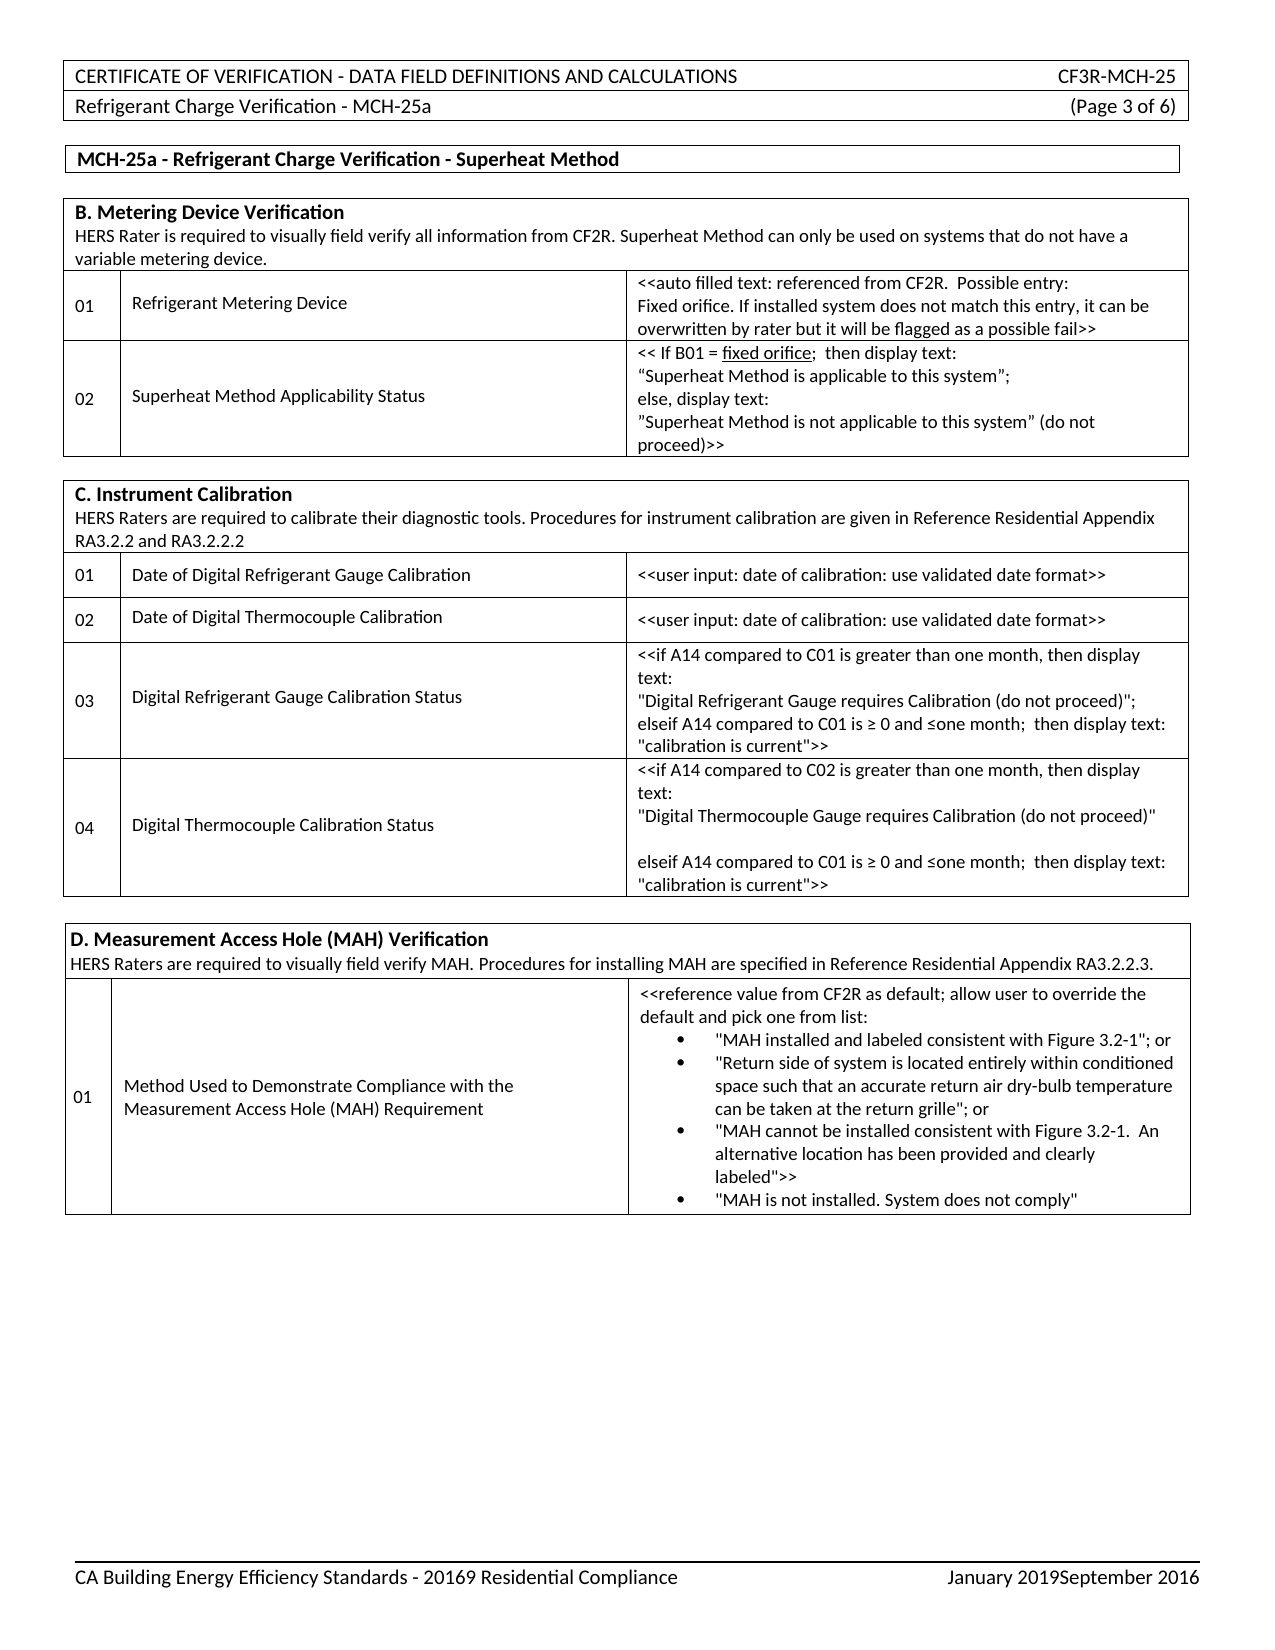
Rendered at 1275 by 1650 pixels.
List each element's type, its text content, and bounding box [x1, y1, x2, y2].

table_cell 01 [66, 979, 111, 1214]
table_header C. Instrument Calibration HERS Raters are required to calibrate their diagnostic tools. Procedures for instrument calibration are given in Reference Residential Appendix RA3.2.2 and RA3.2.2.2 [64, 481, 1188, 552]
table_cell <<if A14 compared to C01 is greater than one month, then display text: "Digital Refrigerant Gauge requires Calibration (do not proceed)"; elseif A14 compared to C01 is ≥ 0 and ≤one month; then display text: "calibration is current">> [627, 643, 1188, 758]
table_cell Date of Digital Thermocouple Calibration [121, 598, 626, 642]
table_cell << If B01 = fixed orifice; then display text: “Superheat Method is applicable to this system”; else, display text: ”Superheat Method is not applicable to this system” (do not proceed)>> [627, 341, 1188, 456]
table_cell 01 [64, 553, 120, 597]
table_cell <<user input: date of calibration: use validated date format>> [627, 598, 1188, 642]
table_cell 03 [64, 643, 120, 758]
table_cell <<user input: date of calibration: use validated date format>> [627, 553, 1188, 597]
table_header B. Metering Device Verification HERS Rater is required to visually field verify all information from CF2R. Superheat Method can only be used on systems that do not have a variable metering device. [64, 199, 1188, 270]
table_cell Refrigerant Metering Device [121, 271, 626, 340]
table_cell 01 [64, 271, 120, 340]
table_cell <<auto filled text: referenced from CF2R. Possible entry: Fixed orifice. If installed system does not match this entry, it can be overwritten by rater but it will be flagged as a possible fail>> [627, 271, 1188, 340]
table_cell <<if A14 compared to C02 is greater than one month, then display text: "Digital Thermocouple Gauge requires Calibration (do not proceed)" elseif A14 compared to C01 is ≥ 0 and ≤one month; then display text: "calibration is current">> [627, 759, 1188, 896]
table_cell 04 [64, 759, 120, 896]
table_header MCH-25a - Refrigerant Charge Verification - Superheat Method [66, 146, 1179, 172]
table_cell Digital Thermocouple Calibration Status [121, 759, 626, 896]
table_cell 02 [64, 598, 120, 642]
table_cell Digital Refrigerant Gauge Calibration Status [121, 643, 626, 758]
table_cell Superheat Method Applicability Status [121, 341, 626, 456]
table_cell Date of Digital Refrigerant Gauge Calibration [121, 553, 626, 597]
table_cell <<reference value from CF2R as default; allow user to override the default and pick one from list: "MAH installed and labeled consistent with Figure 3.2-1"; or "Return side of system is located entirely within conditioned space such that an accurate return air dry-bulb temperature can be taken at the return grille"; or "MAH cannot be installed consistent with Figure 3.2-1. An alternative location has been provided and clearly labeled">> "MAH is not installed. System does not comply" [629, 979, 1190, 1214]
table_header D. Measurement Access Hole (MAH) Verification HERS Raters are required to visually field verify MAH. Procedures for installing MAH are specified in Reference Residential Appendix RA3.2.2.3. [66, 924, 1190, 978]
table_cell 02 [64, 341, 120, 456]
table_cell Method Used to Demonstrate Compliance with the Measurement Access Hole (MAH) Requirement [112, 979, 628, 1214]
